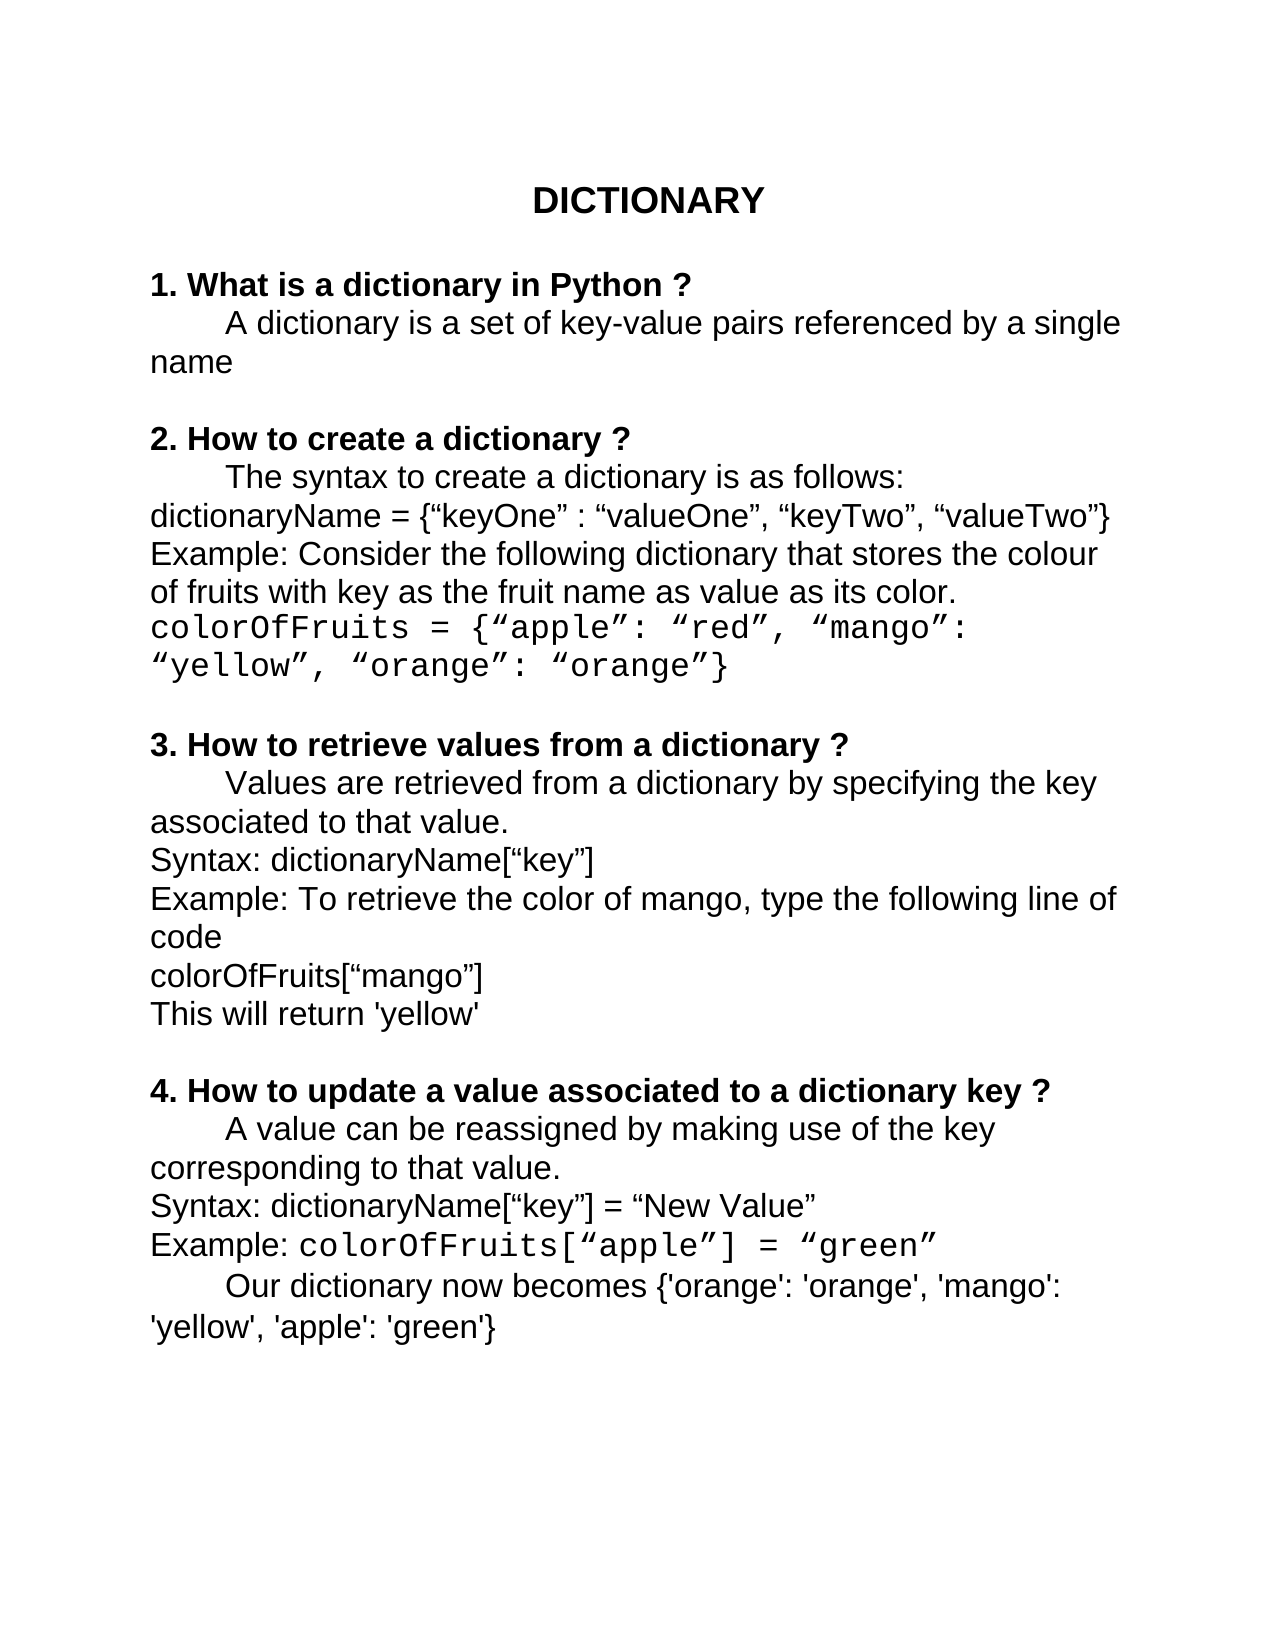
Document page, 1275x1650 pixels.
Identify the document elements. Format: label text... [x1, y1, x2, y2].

text A value can be reassigned by making use of the key corresponding to that value. [150, 1109, 1125, 1186]
text Example: colorOfFruits[“apple”] = “green” [150, 1225, 1125, 1266]
text This will return 'yellow' [150, 994, 1125, 1032]
text 3. How to retrieve values from a dictionary ? [150, 725, 1125, 763]
text Example: Consider the following dictionary that stores the colour of fruits with key as the fruit name as value as its color. [150, 534, 1125, 611]
text Values are retrieved from a dictionary by specifying the key associated to that value. [150, 763, 1125, 840]
text colorOfFruits[“mango”] [150, 956, 1125, 994]
text dictionaryName = {“keyOne” : “valueOne”, “keyTwo”, “valueTwo”} [150, 496, 1125, 534]
text A dictionary is a set of key-value pairs referenced by a single name [150, 303, 1125, 380]
text Our dictionary now becomes {'orange': 'orange', 'mango': 'yellow', 'apple': 'green'} [150, 1266, 1125, 1346]
text Example: To retrieve the color of mango, type the following line of code [150, 879, 1125, 956]
text Syntax: dictionaryName[“key”] [150, 840, 1125, 879]
text The syntax to create a dictionary is as follows: [150, 457, 1125, 496]
text Syntax: dictionaryName[“key”] = “New Value” [150, 1186, 1125, 1225]
text DICTIONARY [450, 179, 1125, 222]
text 1. What is a dictionary in Python ? [150, 265, 1125, 303]
text colorOfFruits = {“apple”: “red”, “mango”: “yellow”, “orange”: “orange”} [150, 611, 1125, 687]
text 2. How to create a dictionary ? [150, 419, 1125, 457]
text 4. How to update a value associated to a dictionary key ? [150, 1071, 1125, 1109]
